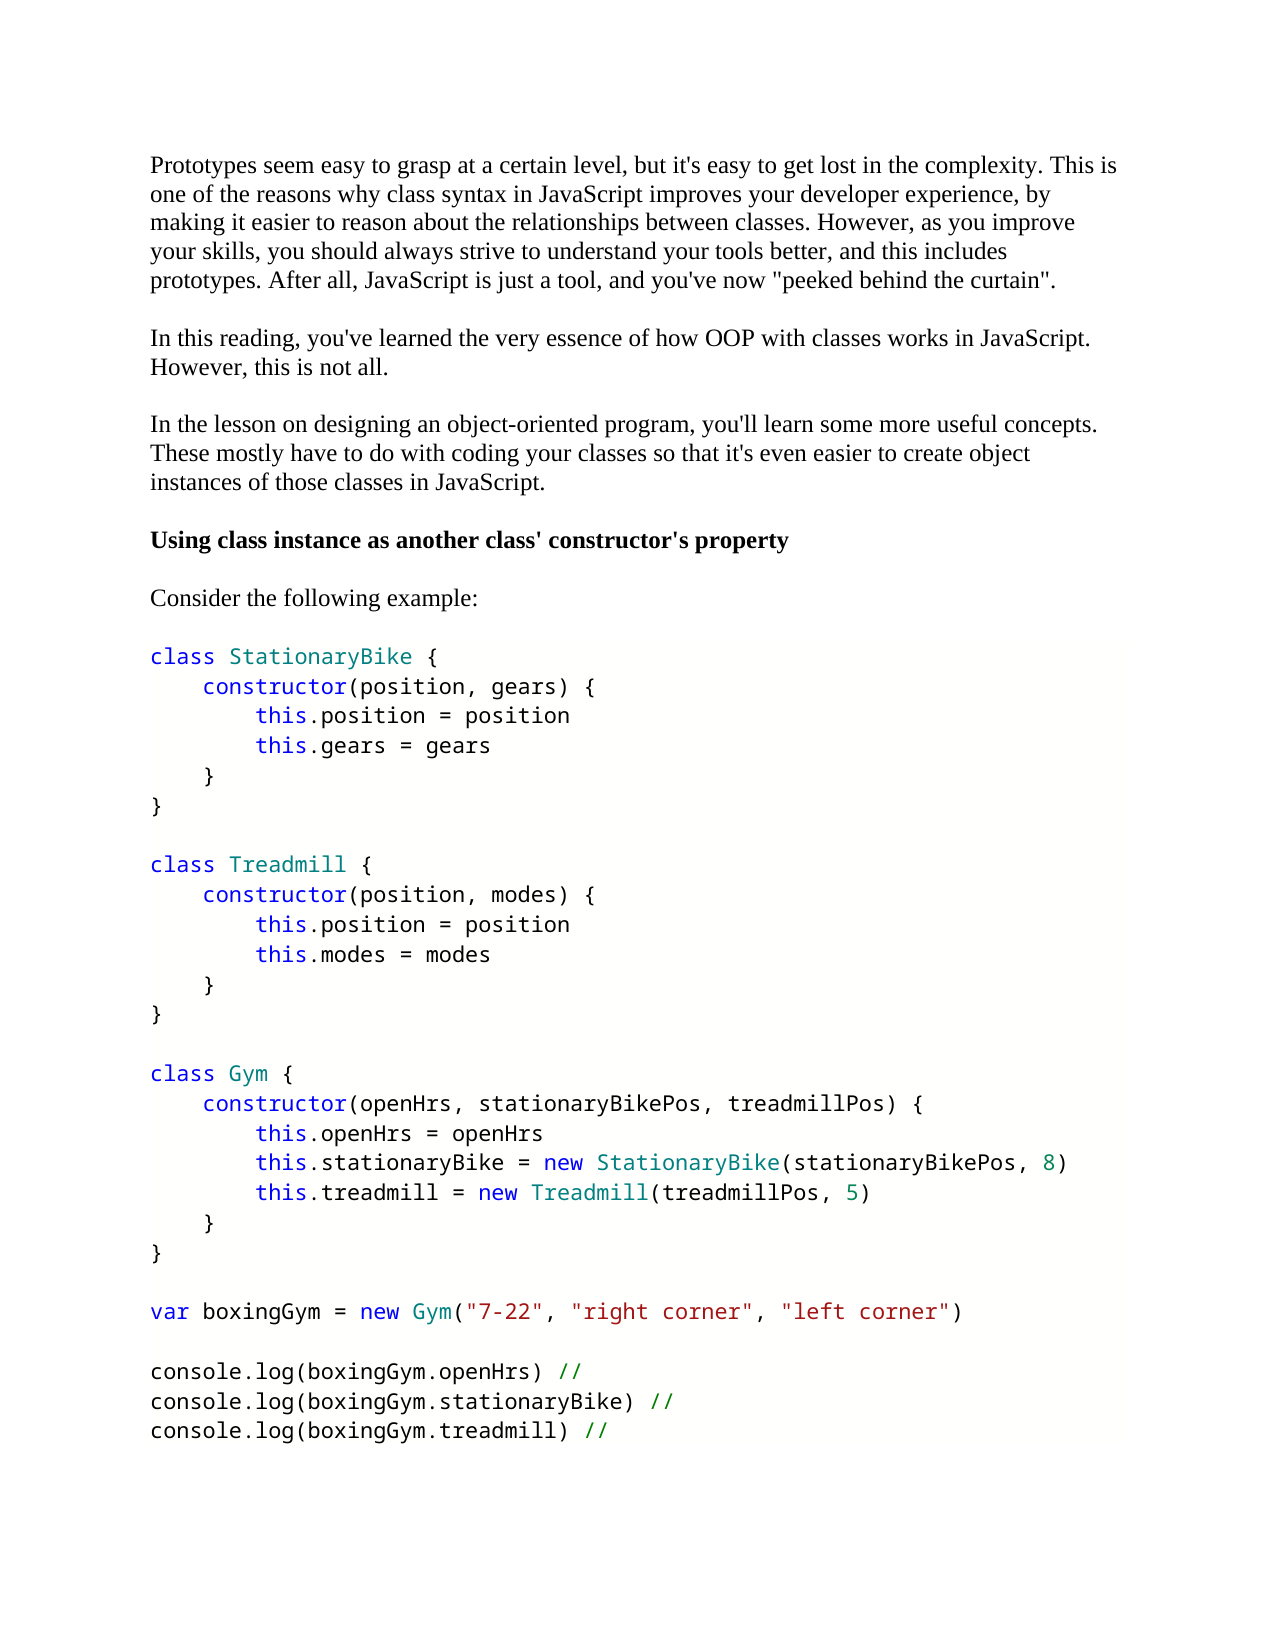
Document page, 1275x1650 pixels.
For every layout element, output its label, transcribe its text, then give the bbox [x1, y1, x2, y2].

text var boxingGym = new Gym("7-22", "right corner", "left corner") [150, 1296, 1125, 1326]
text class Gym { [150, 1058, 1125, 1088]
text } [150, 760, 1125, 790]
text } [150, 968, 1125, 998]
text In this reading, you've learned the very essence of how OOP with classes works in JavaScript. However, this is not all. [150, 323, 1125, 380]
text } [150, 1237, 1125, 1266]
text constructor(position, modes) { [150, 879, 1125, 909]
text console.log(boxingGym.openHrs) // [150, 1356, 1125, 1386]
text constructor(openHrs, stationaryBikePos, treadmillPos) { [150, 1088, 1125, 1117]
text this.openHrs = openHrs [150, 1117, 1125, 1147]
text } [150, 790, 1125, 819]
text class StationaryBike { [150, 641, 1125, 671]
text class Treadmill { [150, 849, 1125, 879]
text this.position = position [150, 909, 1125, 939]
text In the lesson on designing an object-oriented program, you'll learn some more useful concepts. These mostly have to do with coding your classes so that it's even easier to create object instances of those classes in JavaScript. [150, 409, 1125, 496]
text Consider the following example: [150, 583, 1125, 612]
text } [150, 998, 1125, 1028]
text console.log(boxingGym.treadmill) // [150, 1415, 1125, 1445]
text constructor(position, gears) { [150, 671, 1125, 700]
text this.stationaryBike = new StationaryBike(stationaryBikePos, 8) [150, 1147, 1125, 1177]
text this.treadmill = new Treadmill(treadmillPos, 5) [150, 1177, 1125, 1207]
text Using class instance as another class' constructor's property [150, 525, 1125, 554]
text this.gears = gears [150, 730, 1125, 760]
text this.modes = modes [150, 939, 1125, 968]
text this.position = position [150, 700, 1125, 730]
text Prototypes seem easy to grasp at a certain level, but it's easy to get lost in the complexity. This is one of the reasons why class syntax in JavaScript improves your developer experience, by making it easier to reason about the relationships between classes. However, as you improve your skills, you should always strive to understand your tools better, and this includes prototypes. After all, JavaScript is just a tool, and you've now "peeked behind the curtain". [150, 150, 1125, 294]
text } [150, 1207, 1125, 1237]
text console.log(boxingGym.stationaryBike) // [150, 1386, 1125, 1415]
